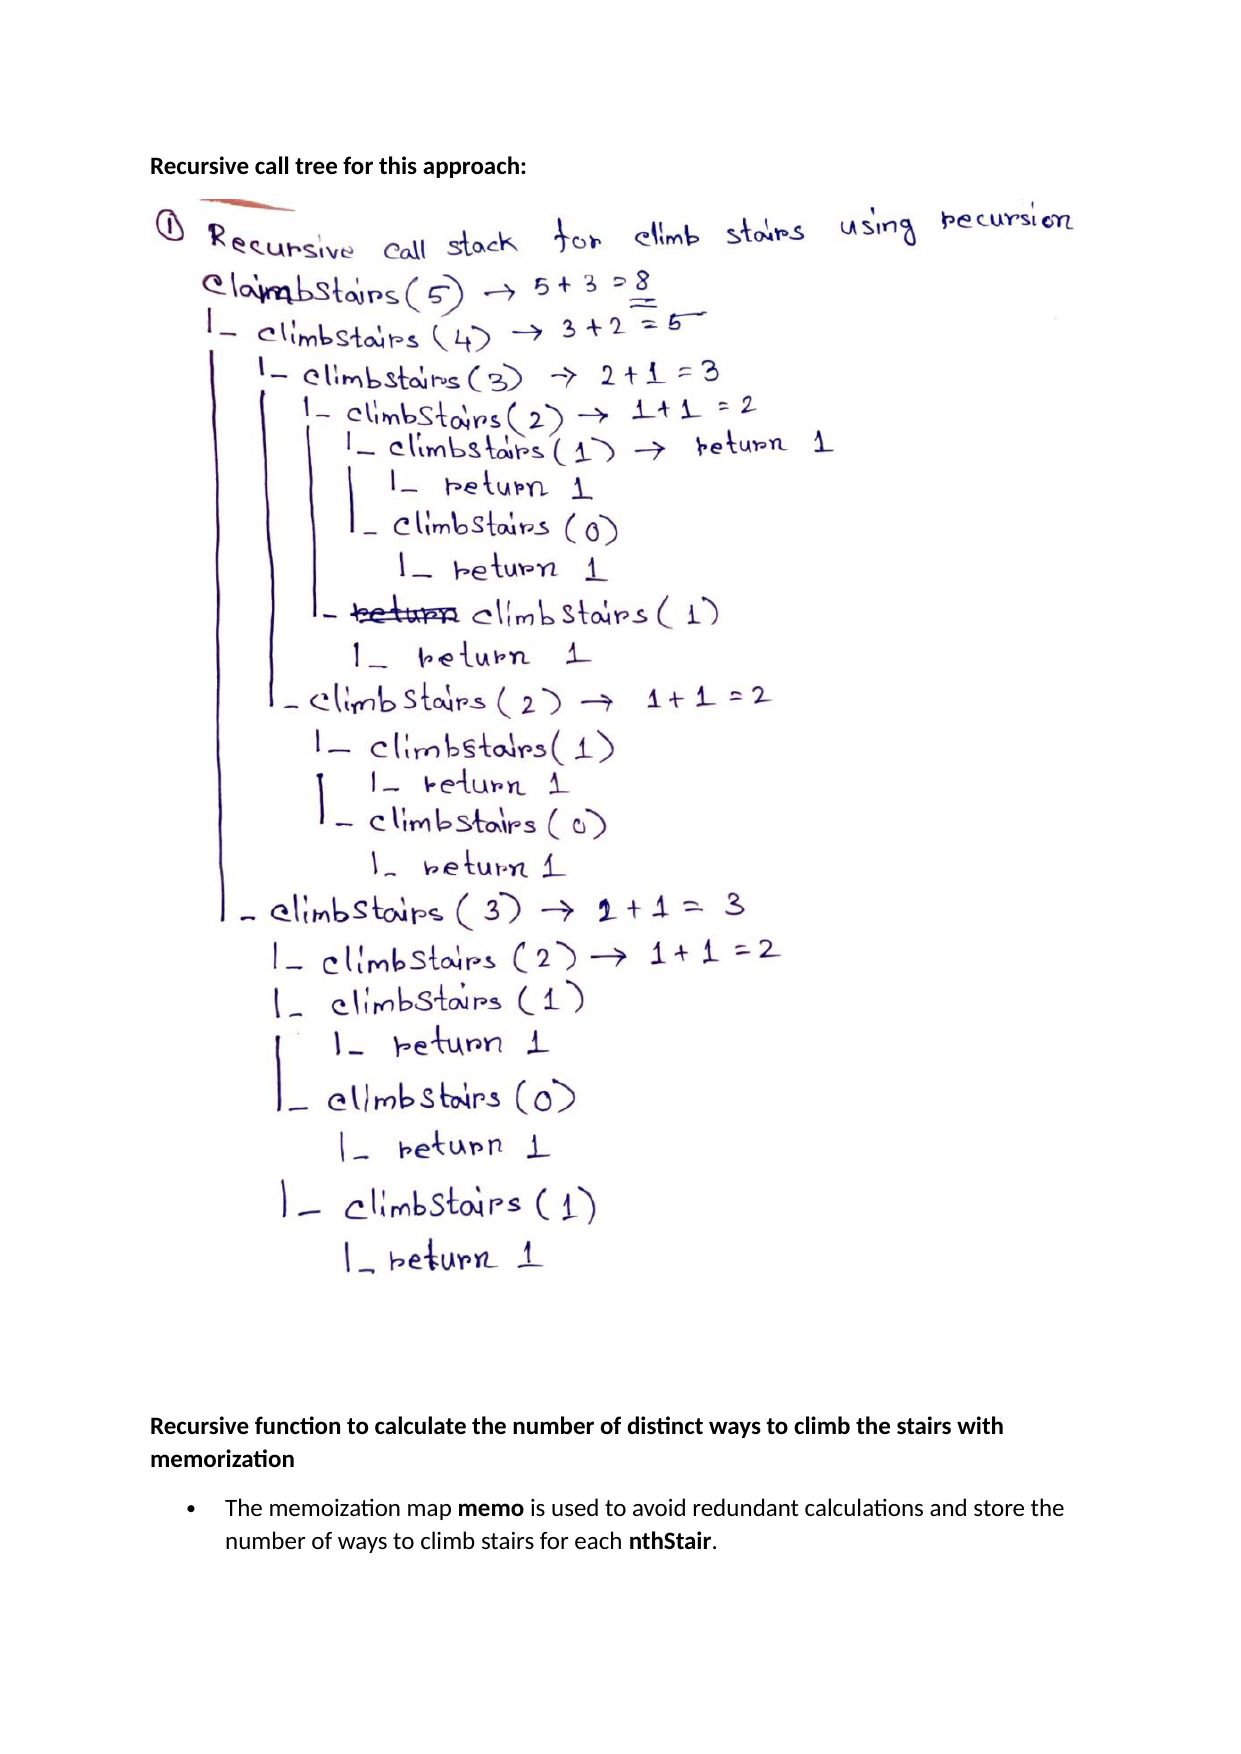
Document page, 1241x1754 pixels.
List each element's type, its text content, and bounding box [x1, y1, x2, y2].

list The memoization map memo is used to avoid redundant calculations and store the number of ways to climb stairs for each nthStair. [187, 1492, 1090, 1556]
text Recursive function to calculate the number of distinct ways to climb the stairs with memorization [150, 1410, 1090, 1473]
picture [150, 199, 1091, 1342]
text Recursive call tree for this approach: [150, 150, 1090, 181]
